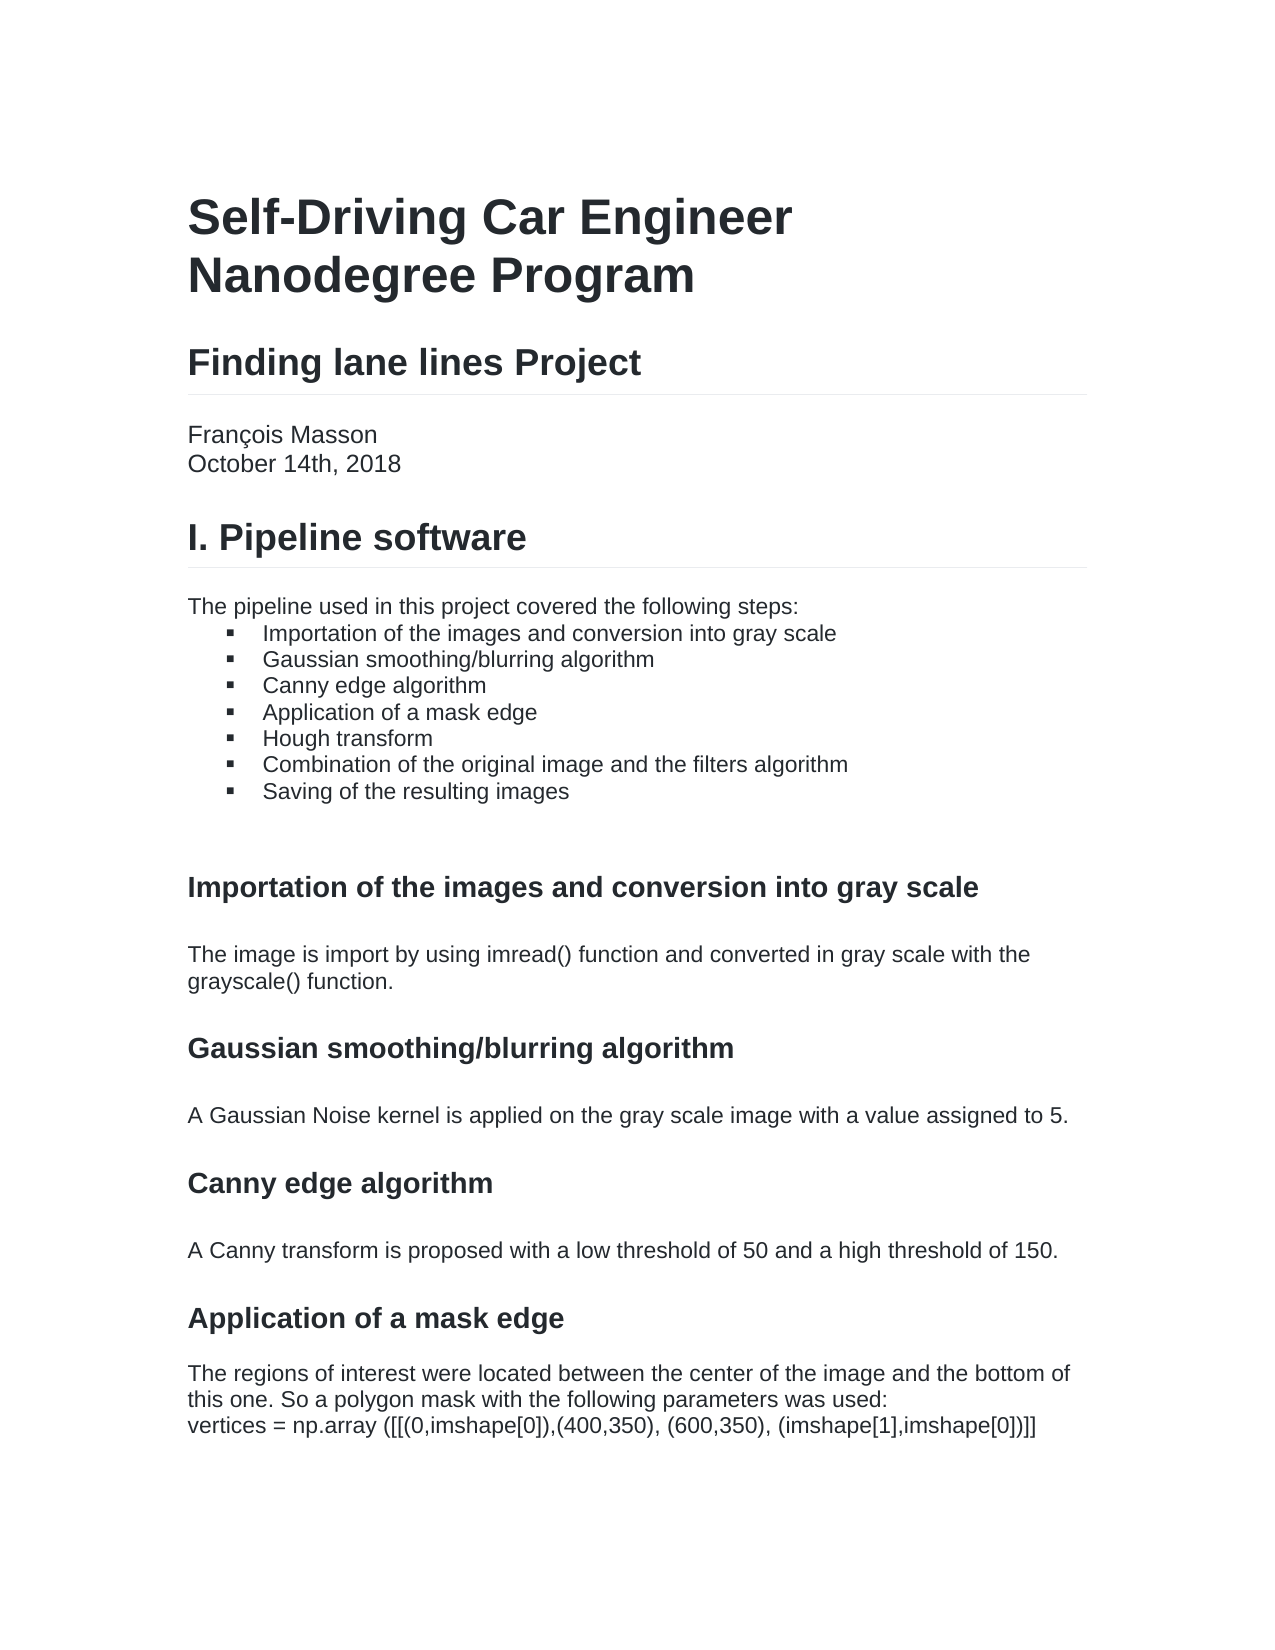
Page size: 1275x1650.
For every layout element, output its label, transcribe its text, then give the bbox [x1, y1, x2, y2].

text François Masson October 14th, 2018 [187, 420, 1087, 478]
text The regions of interest were located between the center of the image and the bottom of this one. So a polygon mask with the following parameters was used: [187, 1360, 1087, 1412]
list Combination of the original image and the filters algorithm [225, 751, 1087, 778]
text Canny edge algorithm [187, 1166, 1087, 1200]
text Gaussian smoothing/blurring algorithm [187, 1031, 1087, 1065]
text Application of a mask edge [187, 1301, 1087, 1335]
text A Gaussian Noise kernel is applied on the gray scale image with a value assigned to 5. [187, 1102, 1087, 1129]
list Saving of the resulting images [225, 778, 1087, 804]
list Gaussian smoothing/blurring algorithm [225, 646, 1087, 672]
text A Canny transform is proposed with a low threshold of 50 and a high threshold of 150. [187, 1237, 1087, 1264]
text vertices = np.array ([[(0,imshape[0]),(400,350), (600,350), (imshape[1],imshape[0])]] [187, 1412, 1087, 1439]
list Importation of the images and conversion into gray scale [225, 619, 1087, 646]
text Finding lane lines Project [187, 340, 1087, 395]
text Importation of the images and conversion into gray scale [187, 870, 1087, 904]
text The image is import by using imread() function and converted in gray scale with the grayscale() function. [187, 941, 1087, 994]
list Hough transform [225, 725, 1087, 751]
text Self-Driving Car Engineer Nanodegree Program [187, 187, 1087, 302]
text I. Pipeline software [187, 515, 1087, 568]
list Application of a mask edge [225, 698, 1087, 725]
text The pipeline used in this project covered the following steps: [187, 593, 1087, 619]
list Canny edge algorithm [225, 672, 1087, 698]
